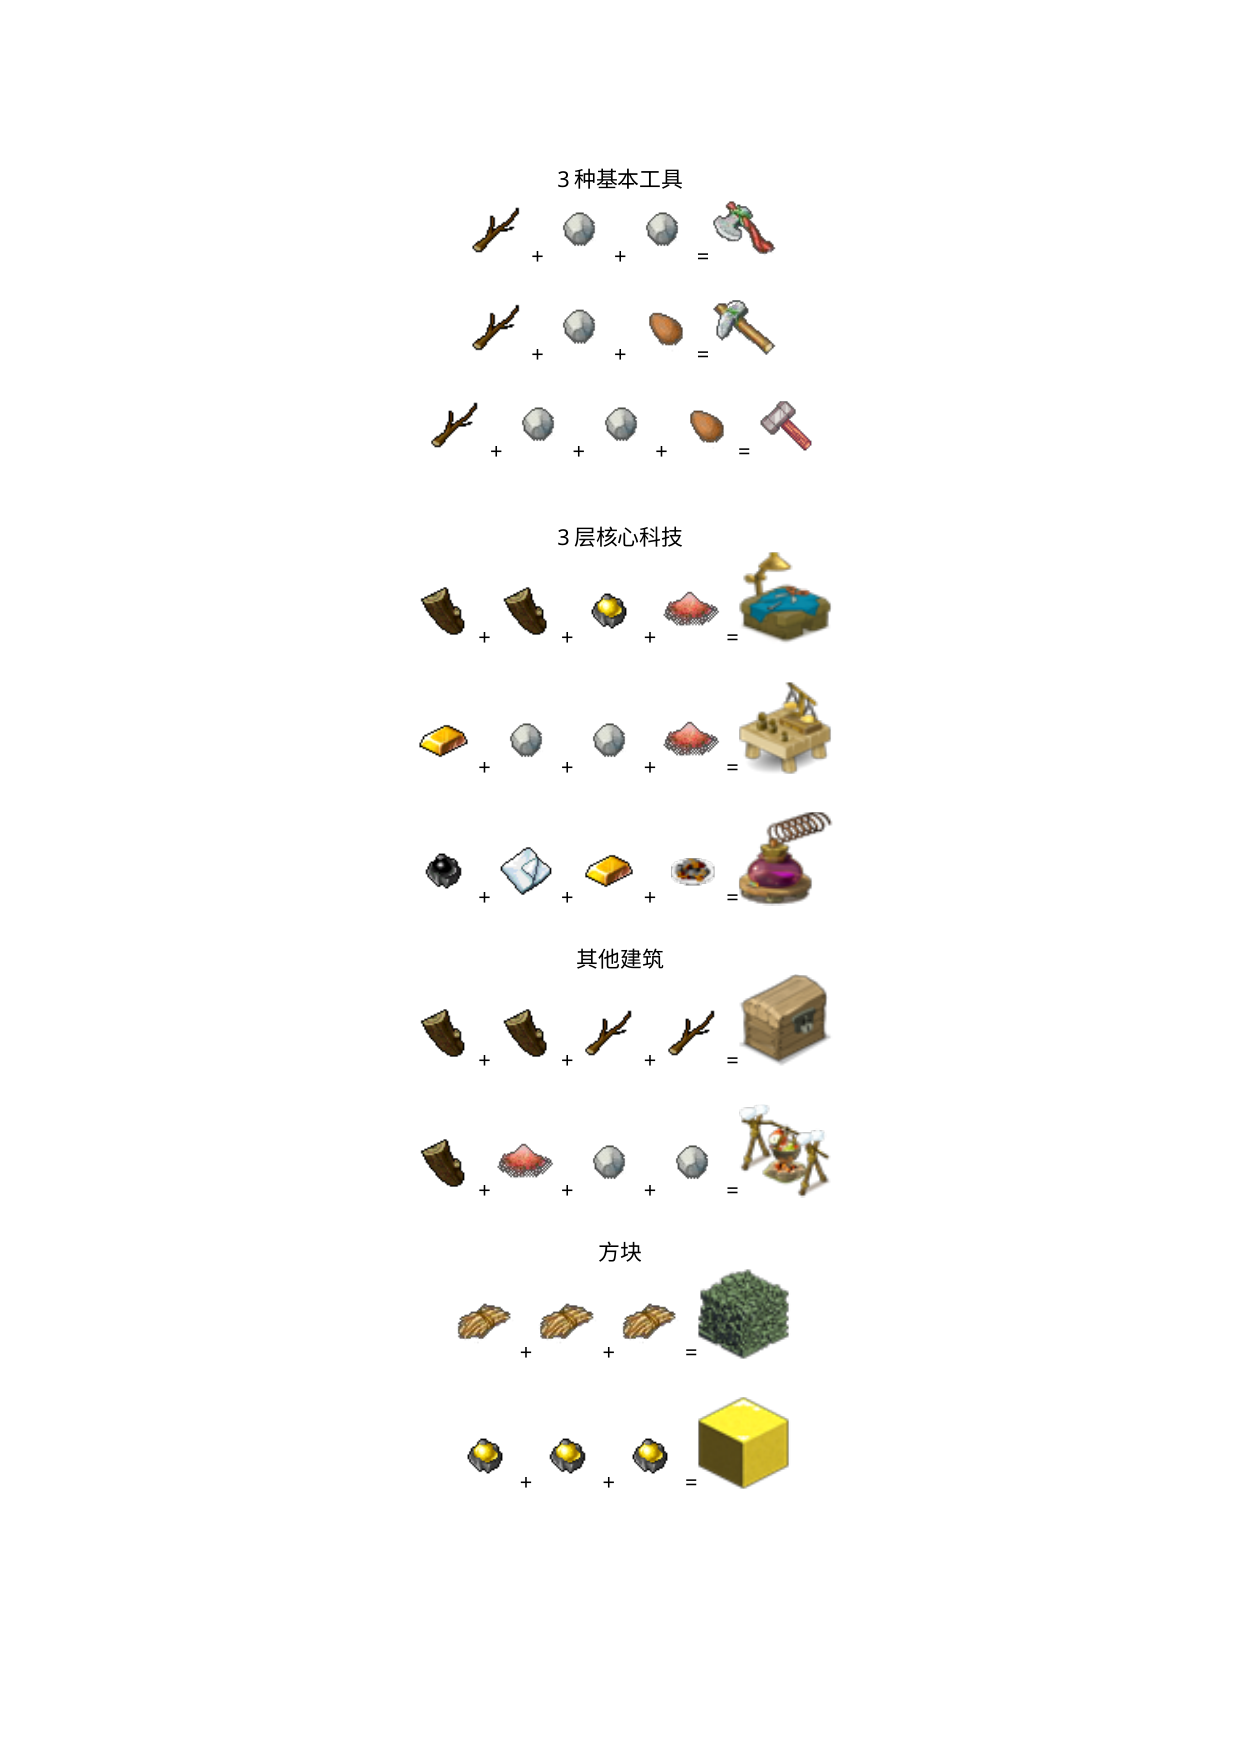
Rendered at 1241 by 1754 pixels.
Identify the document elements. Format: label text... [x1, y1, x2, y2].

picture [490, 1127, 561, 1198]
picture [626, 194, 697, 265]
text ++= [187, 292, 1053, 389]
picture [738, 552, 833, 646]
text 3种基本工具 [187, 162, 1053, 194]
picture [738, 682, 833, 776]
picture [543, 292, 614, 363]
picture [449, 1290, 520, 1361]
picture [407, 835, 479, 906]
picture [738, 974, 833, 1068]
picture [697, 1397, 791, 1491]
picture [502, 389, 573, 460]
picture [461, 194, 532, 265]
picture [407, 1127, 479, 1198]
picture [614, 1420, 685, 1491]
picture [543, 194, 614, 265]
picture [532, 1420, 603, 1491]
text 3层核心科技 [187, 519, 1053, 552]
text ++= [187, 194, 1053, 292]
picture [656, 705, 727, 776]
text ++= [187, 1267, 1053, 1397]
picture [490, 575, 561, 646]
picture [419, 389, 490, 460]
picture [656, 835, 727, 906]
picture [407, 705, 479, 776]
picture [490, 997, 561, 1068]
picture [626, 292, 697, 363]
picture [656, 997, 727, 1068]
picture [573, 835, 644, 906]
picture [449, 1420, 520, 1491]
picture [573, 575, 644, 646]
text 方块 [187, 1234, 1053, 1267]
picture [697, 1267, 791, 1361]
picture [407, 575, 479, 646]
text ++= [187, 1397, 1053, 1527]
picture [709, 292, 780, 363]
picture [490, 705, 561, 776]
picture [573, 997, 644, 1068]
picture [750, 389, 821, 460]
picture [738, 812, 833, 906]
picture [656, 1127, 727, 1198]
picture [407, 997, 479, 1068]
picture [709, 194, 780, 265]
picture [573, 705, 644, 776]
picture [614, 1290, 685, 1361]
picture [656, 575, 727, 646]
picture [667, 389, 738, 460]
picture [585, 389, 656, 460]
picture [573, 1127, 644, 1198]
text 其他建筑 [187, 942, 1053, 974]
picture [532, 1290, 603, 1361]
picture [461, 292, 532, 363]
picture [738, 1104, 833, 1198]
picture [490, 835, 561, 906]
